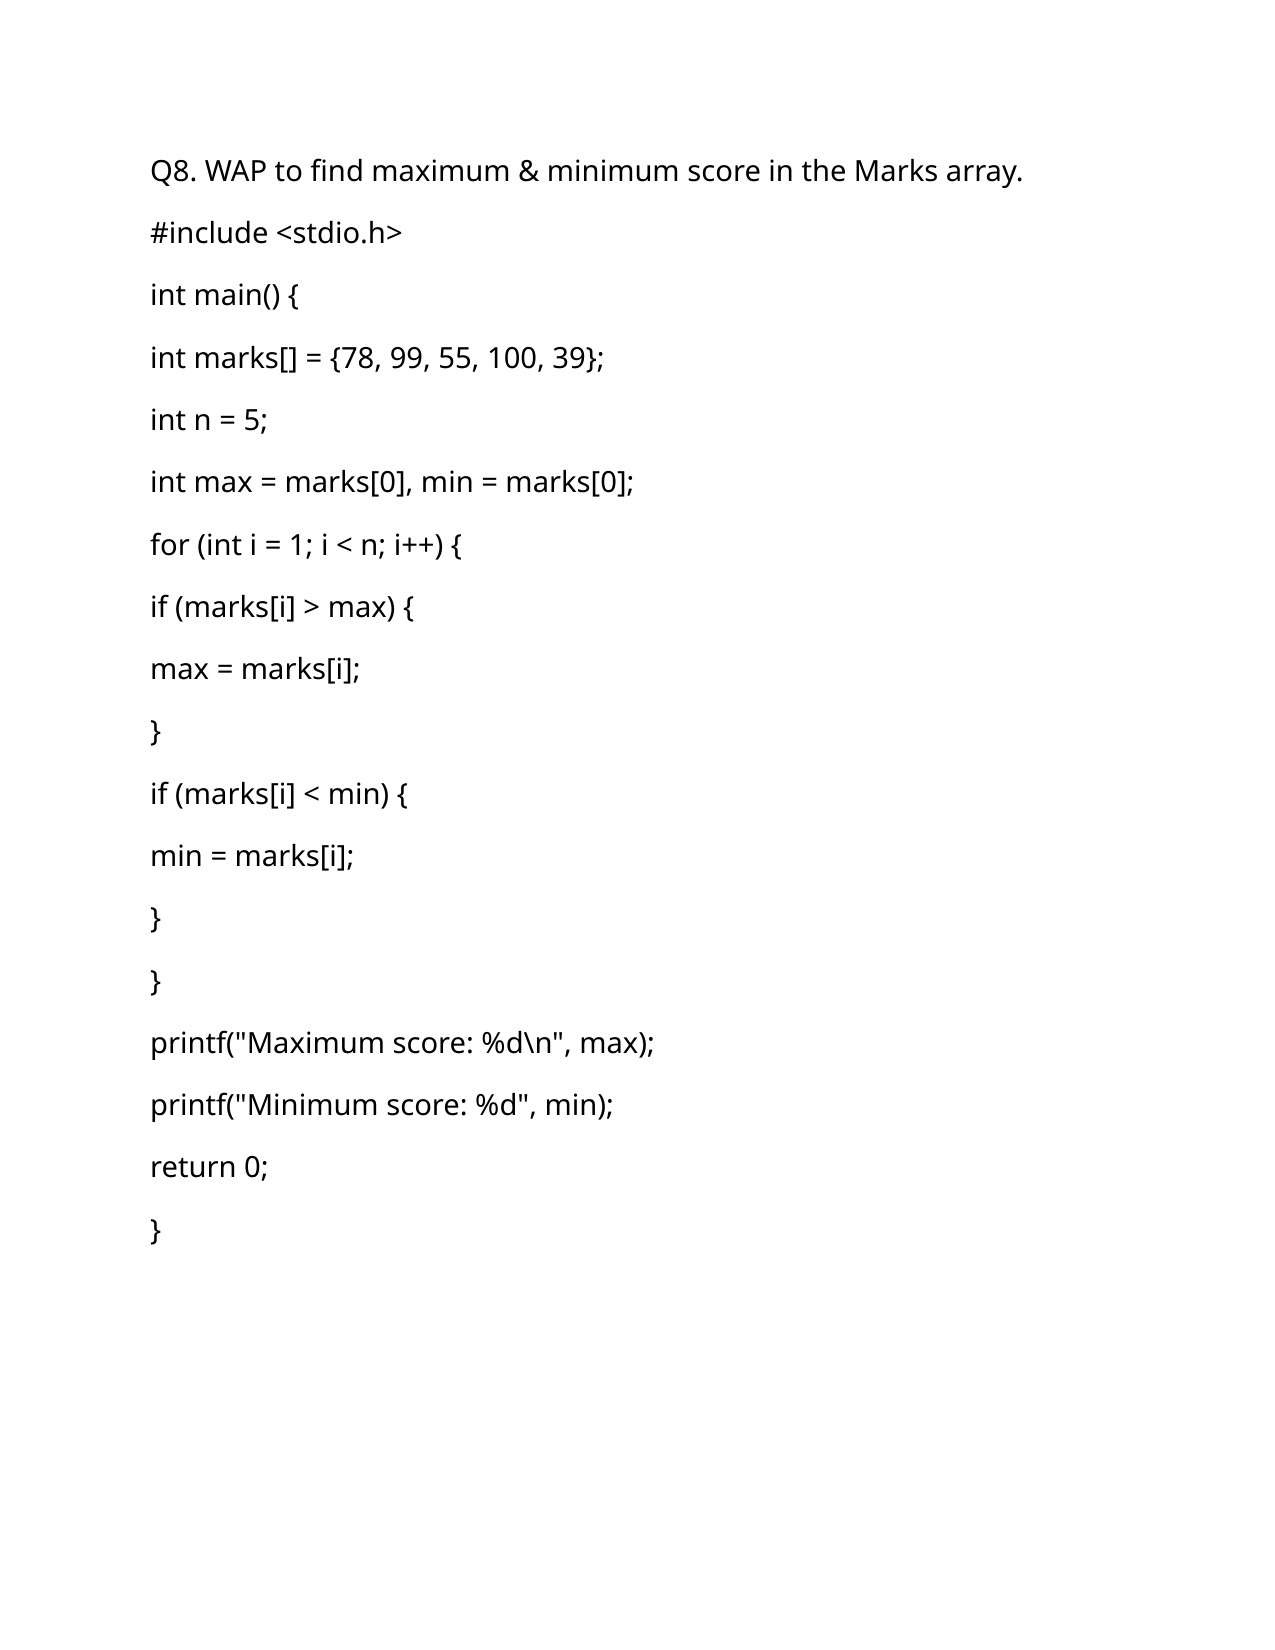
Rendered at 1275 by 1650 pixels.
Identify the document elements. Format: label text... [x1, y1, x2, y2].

text max = marks[i]; [150, 648, 1125, 688]
text int max = marks[0], min = marks[0]; [150, 461, 1125, 501]
text int main() { [150, 274, 1125, 314]
text for (int i = 1; i < n; i++) { [150, 524, 1125, 563]
text if (marks[i] > max) { [150, 586, 1125, 626]
text } [150, 960, 1125, 999]
text return 0; [150, 1147, 1125, 1186]
text #include <stdio.h> [150, 212, 1125, 252]
text } [150, 711, 1125, 750]
text int marks[] = {78, 99, 55, 100, 39}; [150, 337, 1125, 377]
text int n = 5; [150, 399, 1125, 439]
text } [150, 1209, 1125, 1249]
text Q8. WAP to find maximum & minimum score in the Marks array. [150, 150, 1125, 190]
text printf("Minimum score: %d", min); [150, 1084, 1125, 1124]
text min = marks[i]; [150, 835, 1125, 875]
text } [150, 897, 1125, 937]
text printf("Maximum score: %d\n", max); [150, 1022, 1125, 1062]
text if (marks[i] < min) { [150, 773, 1125, 813]
